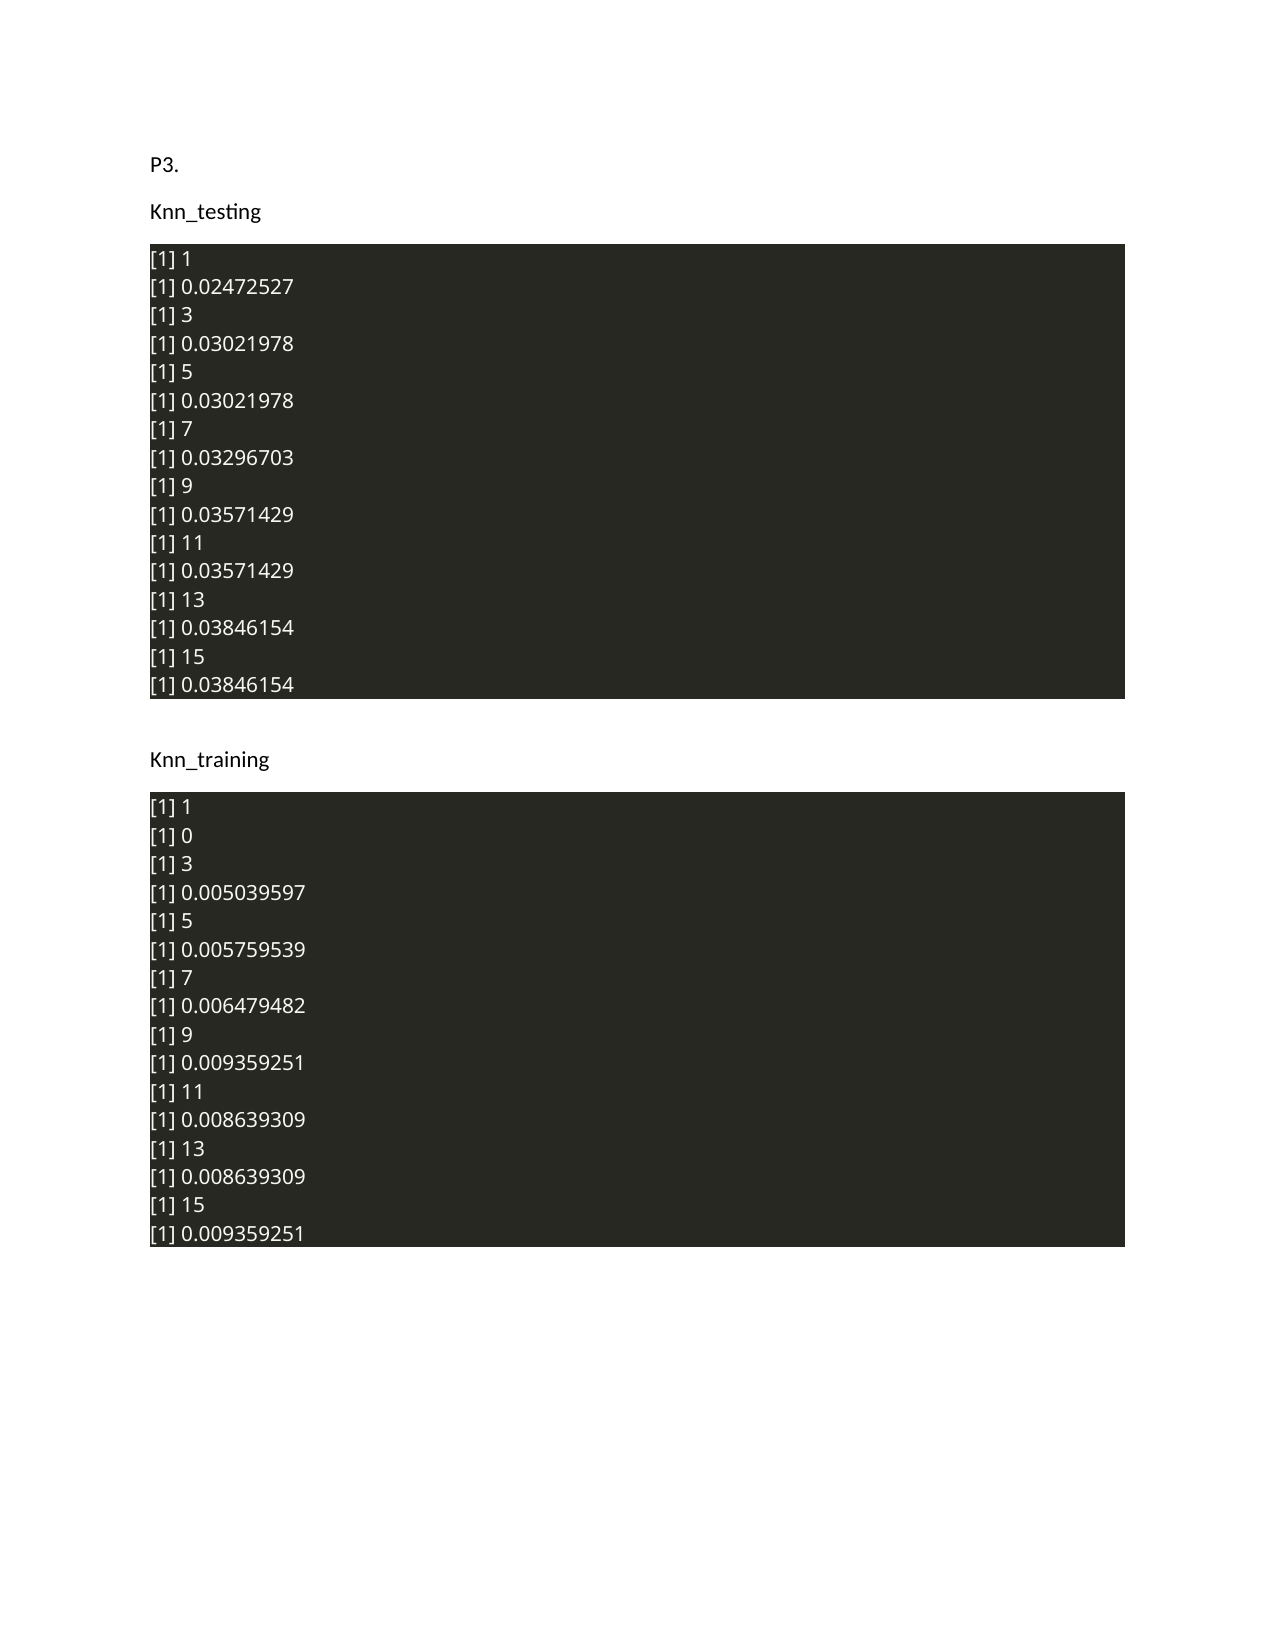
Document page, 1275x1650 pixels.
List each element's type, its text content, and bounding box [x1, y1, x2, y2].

text [1] 3 [150, 849, 1125, 878]
text [1] 0.02472527 [150, 272, 1125, 301]
text [1] 13 [150, 1134, 1125, 1162]
text [1] 0.008639309 [150, 1162, 1125, 1191]
text [1] 0.006479482 [150, 992, 1125, 1020]
text Knn_testing [150, 197, 1125, 225]
text [1] 11 [150, 1077, 1125, 1105]
text [1] 7 [150, 414, 1125, 443]
text [1] 0.009359251 [150, 1048, 1125, 1077]
text [1] 15 [150, 642, 1125, 670]
text P3. [150, 150, 1125, 178]
text [1] 0 [150, 821, 1125, 849]
text [1] 0.03571429 [150, 557, 1125, 585]
text [1] 0.008639309 [150, 1105, 1125, 1134]
text [1] 3 [150, 301, 1125, 329]
text [1] 0.03846154 [150, 613, 1125, 642]
text [1] 1 [150, 244, 1125, 272]
text Knn_training [150, 746, 1125, 774]
text [1] 9 [150, 471, 1125, 500]
text [1] 0.03846154 [150, 670, 1125, 699]
text [1] 0.009359251 [150, 1219, 1125, 1247]
text [1] 13 [150, 585, 1125, 613]
text [1] 0.005759539 [150, 935, 1125, 963]
text [1] 7 [150, 963, 1125, 992]
text [1] 1 [150, 792, 1125, 821]
text [1] 0.03296703 [150, 443, 1125, 471]
text [1] 0.03021978 [150, 329, 1125, 357]
text [1] 5 [150, 357, 1125, 386]
text [1] 0.005039597 [150, 878, 1125, 906]
text [1] 0.03571429 [150, 500, 1125, 528]
text [1] 9 [150, 1020, 1125, 1048]
text [1] 11 [150, 528, 1125, 557]
text [1] 5 [150, 906, 1125, 935]
text [1] 15 [150, 1191, 1125, 1219]
text [1] 0.03021978 [150, 386, 1125, 414]
